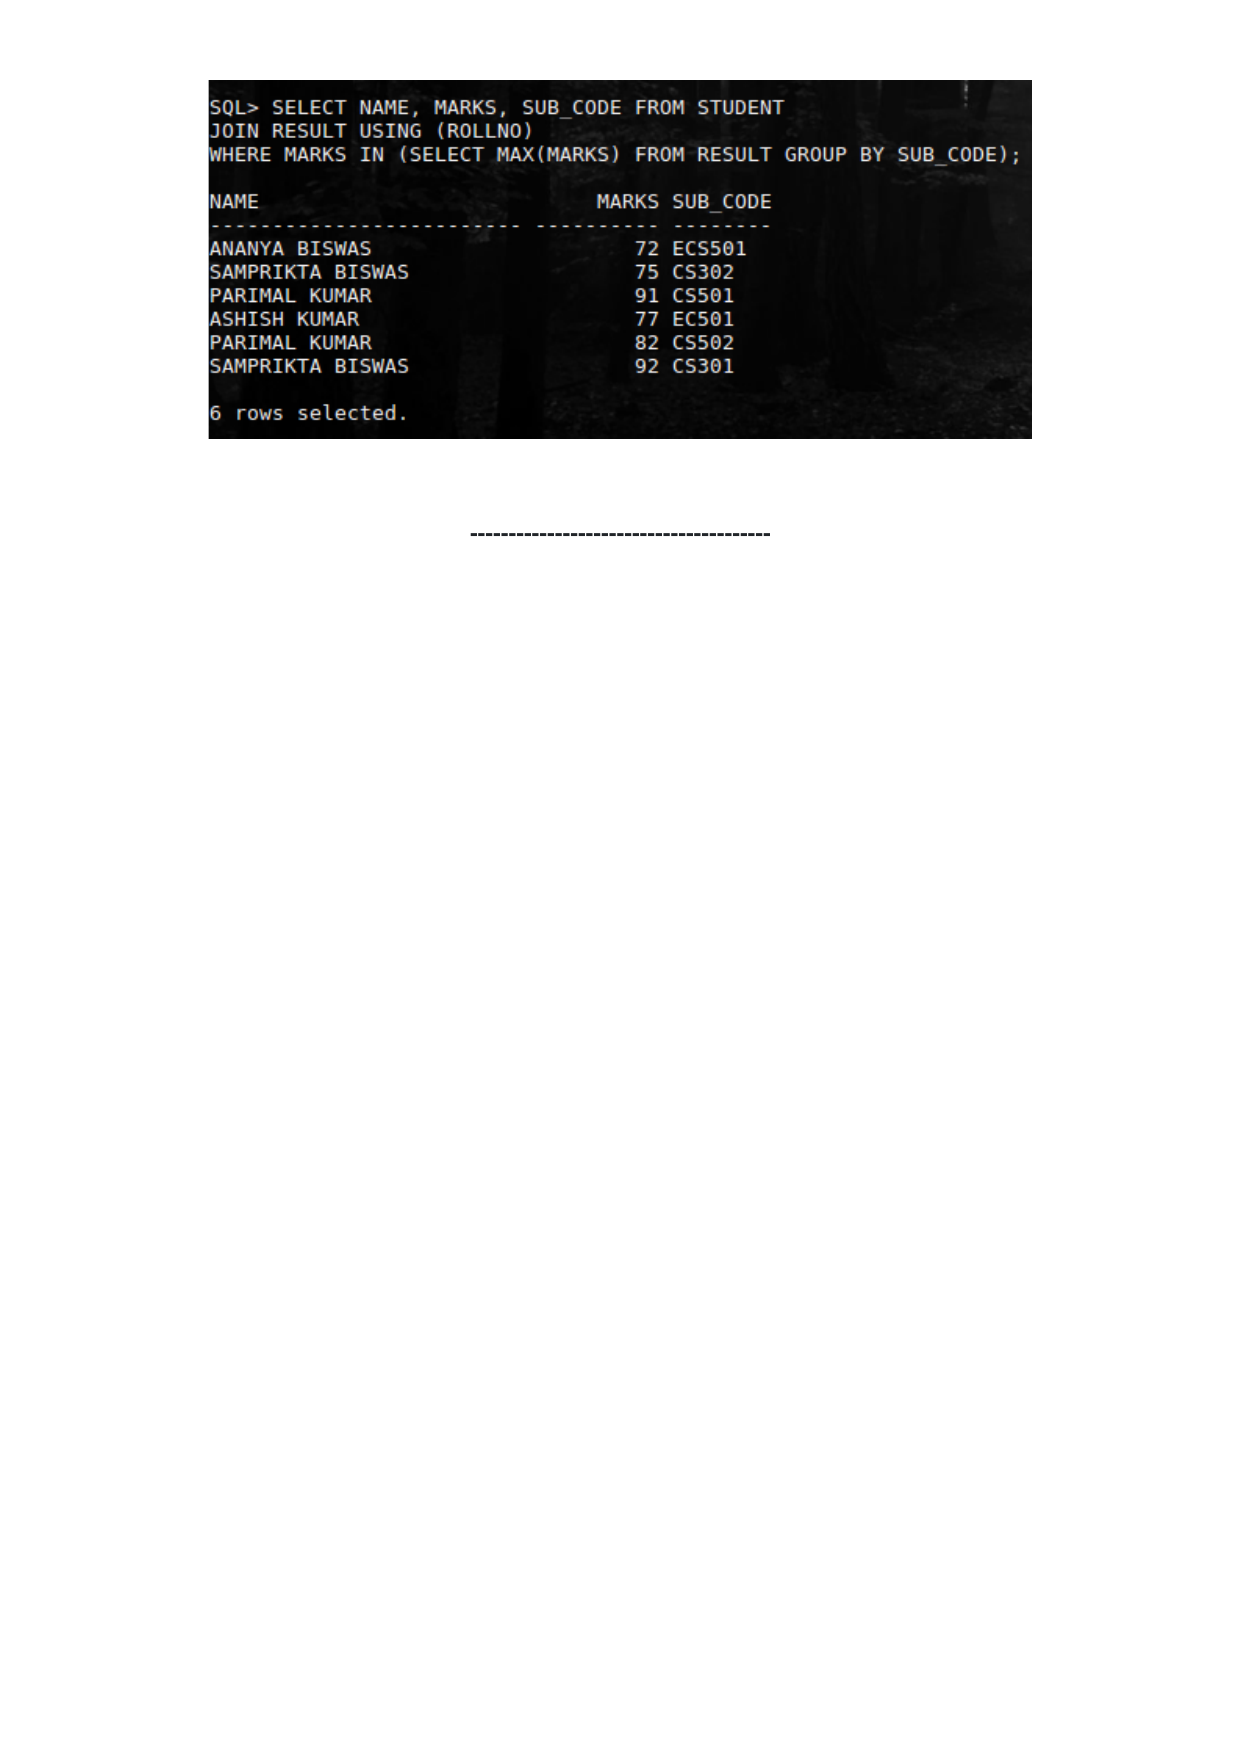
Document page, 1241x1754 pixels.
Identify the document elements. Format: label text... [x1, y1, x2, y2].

text --------------------------------------- [75, 500, 1165, 565]
picture [208, 80, 1032, 439]
